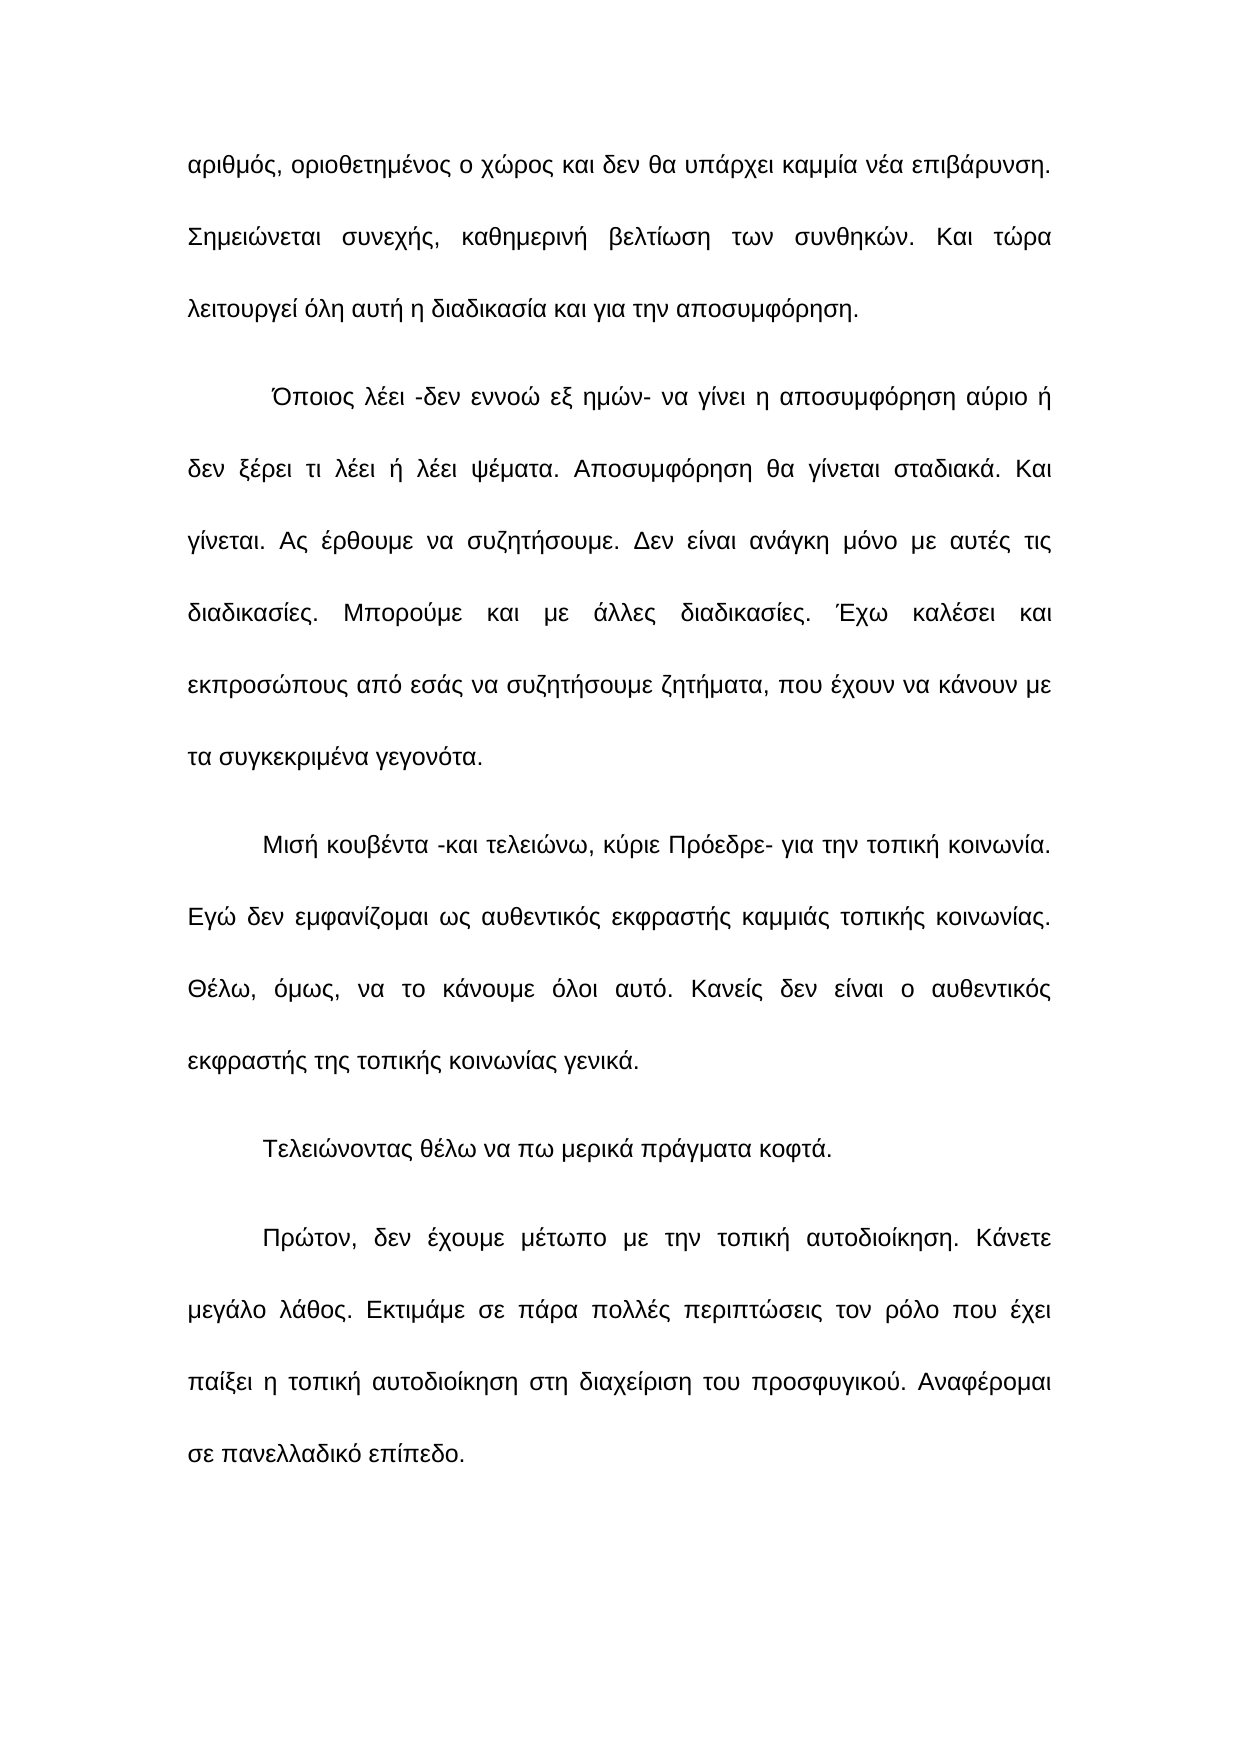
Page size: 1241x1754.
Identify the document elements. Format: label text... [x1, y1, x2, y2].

text Όποιος λέει -δεν εννοώ εξ ημών- να γίνει η αποσυμφόρηση αύριο ή δεν ξέρει τι λέει ή λέει ψέματα. Αποσυμφόρηση θα γίνεται σταδιακά. Και γίνεται. Ας έρθουμε να συζητήσουμε. Δεν είναι ανάγκη μόνο με αυτές τις διαδικασίες. Μπορούμε και με άλλες διαδικασίες. Έχω καλέσει και εκπροσώπους από εσάς να συζητήσουμε ζητήματα, που έχουν να κάνουν με τα συγκεκριμένα γεγονότα. [187, 382, 1053, 770]
text Τελειώνοντας θέλω να πω μερικά πράγματα κοφτά. [187, 1134, 1053, 1163]
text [187, 150, 1053, 322]
text Μισή κουβέντα -και τελειώνω, κύριε Πρόεδρε- για την τοπική κοινωνία. Εγώ δεν εμφανίζομαι ως αυθεντικός εκφραστής καμμιάς τοπικής κοινωνίας. Θέλω, όμως, να το κάνουμε όλοι αυτό. Κανείς δεν είναι ο αυθεντικός εκφραστής της τοπικής κοινωνίας γενικά. [187, 830, 1053, 1074]
text Πρώτον, δεν έχουμε μέτωπο με την τοπική αυτοδιοίκηση. Κάνετε μεγάλο λάθος. Εκτιμάμε σε πάρα πολλές περιπτώσεις τον ρόλο που έχει παίξει η τοπική αυτοδιοίκηση στη διαχείριση του προσφυγικού. Αναφέρομαι σε πανελλαδικό επίπεδο. [187, 1223, 1053, 1467]
